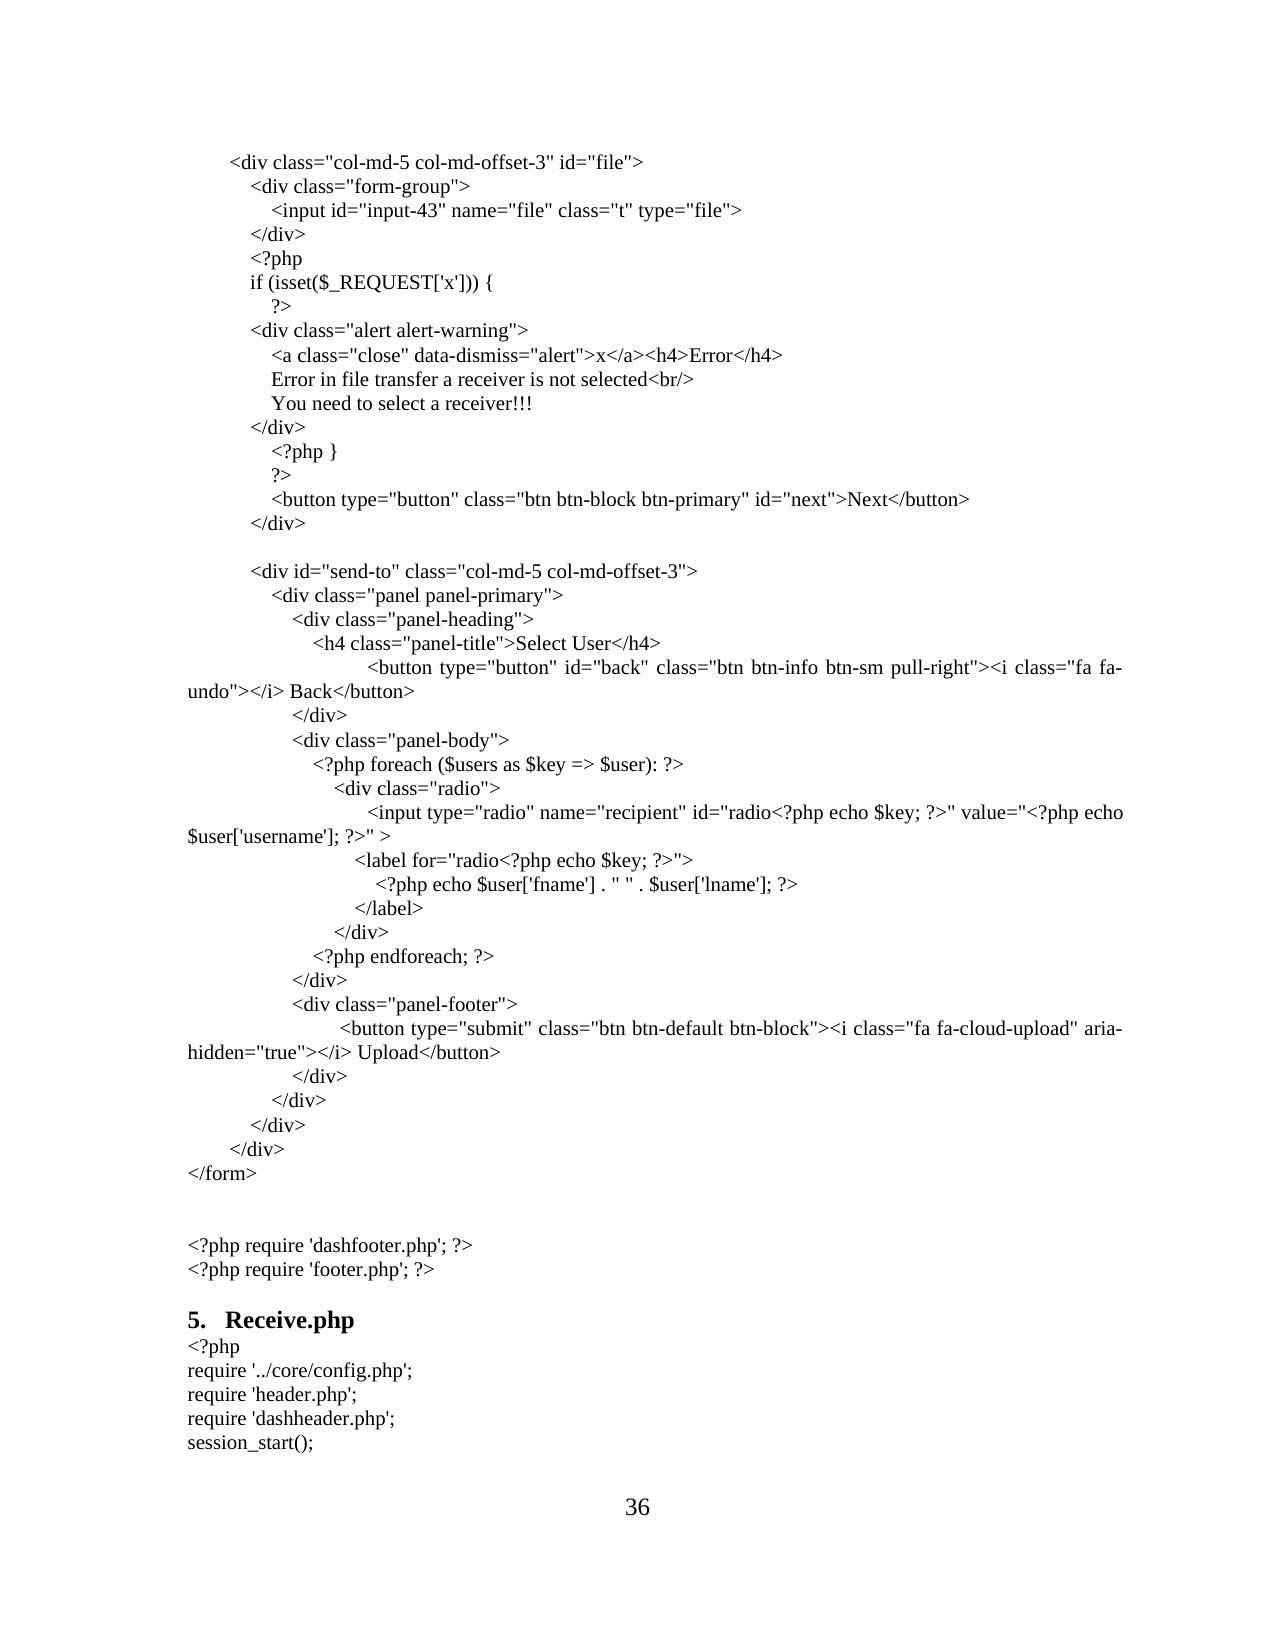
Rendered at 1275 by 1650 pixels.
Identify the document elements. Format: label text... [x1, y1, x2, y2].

text <div id="send-to" class="col-md-5 col-md-offset-3"> [187, 559, 1125, 583]
text <div class="form-group"> [187, 174, 1125, 198]
text <h4 class="panel-title">Select User</h4> [187, 631, 1125, 655]
text <div class="col-md-5 col-md-offset-3" id="file"> [187, 150, 1125, 174]
text <?php require 'dashfooter.php'; ?> [187, 1233, 1125, 1257]
text </div> [187, 222, 1125, 246]
text ?> [187, 294, 1125, 318]
text require '../core/config.php'; [187, 1358, 1125, 1382]
text You need to select a receiver!!! [187, 391, 1125, 415]
text </div> [187, 1112, 1125, 1137]
text </div> [187, 968, 1125, 992]
text <?php endforeach; ?> [187, 944, 1125, 968]
text </div> [187, 920, 1125, 944]
text <?php } [187, 439, 1125, 463]
list Receive.php [187, 1305, 1125, 1334]
text <button type="button" class="btn btn-block btn-primary" id="next">Next</button> [187, 487, 1125, 511]
text </div> [187, 1137, 1125, 1161]
text session_start(); [187, 1430, 1125, 1454]
text </div> [187, 703, 1125, 727]
text <div class="alert alert-warning"> [187, 318, 1125, 342]
text <?php foreach ($users as $key => $user): ?> [187, 752, 1125, 776]
text <?php require 'footer.php'; ?> [187, 1257, 1125, 1281]
text <div class="panel-heading"> [187, 607, 1125, 631]
text <button type="button" id="back" class="btn btn-info btn-sm pull-right"><i class="fa fa-undo"></i> Back</button> [187, 655, 1125, 703]
text <button type="submit" class="btn btn-default btn-block"><i class="fa fa-cloud-upload" aria-hidden="true"></i> Upload</button> [187, 1016, 1125, 1064]
text <?php [187, 246, 1125, 270]
text </div> [187, 1064, 1125, 1088]
text </div> [187, 511, 1125, 535]
text require 'dashheader.php'; [187, 1406, 1125, 1430]
text <label for="radio<?php echo $key; ?>"> [187, 848, 1125, 872]
text <div class="panel-footer"> [187, 992, 1125, 1016]
text </div> [187, 1088, 1125, 1112]
text <div class="radio"> [187, 776, 1125, 800]
text <input id="input-43" name="file" class="t" type="file"> [187, 198, 1125, 222]
text <div class="panel-body"> [187, 727, 1125, 752]
text <?php echo $user['fname'] . " " . $user['lname']; ?> [187, 872, 1125, 896]
text <a class="close" data-dismiss="alert">x</a><h4>Error</h4> [187, 342, 1125, 367]
text <div class="panel panel-primary"> [187, 583, 1125, 607]
text <?php [187, 1334, 1125, 1358]
text if (isset($_REQUEST['x'])) { [187, 270, 1125, 294]
text <input type="radio" name="recipient" id="radio<?php echo $key; ?>" value="<?php echo $user['username']; ?>" > [187, 800, 1125, 848]
text </div> [187, 415, 1125, 439]
text ?> [187, 463, 1125, 487]
text require 'header.php'; [187, 1382, 1125, 1406]
text Error in file transfer a receiver is not selected<br/> [187, 367, 1125, 391]
text </form> [187, 1161, 1125, 1185]
text </label> [187, 896, 1125, 920]
